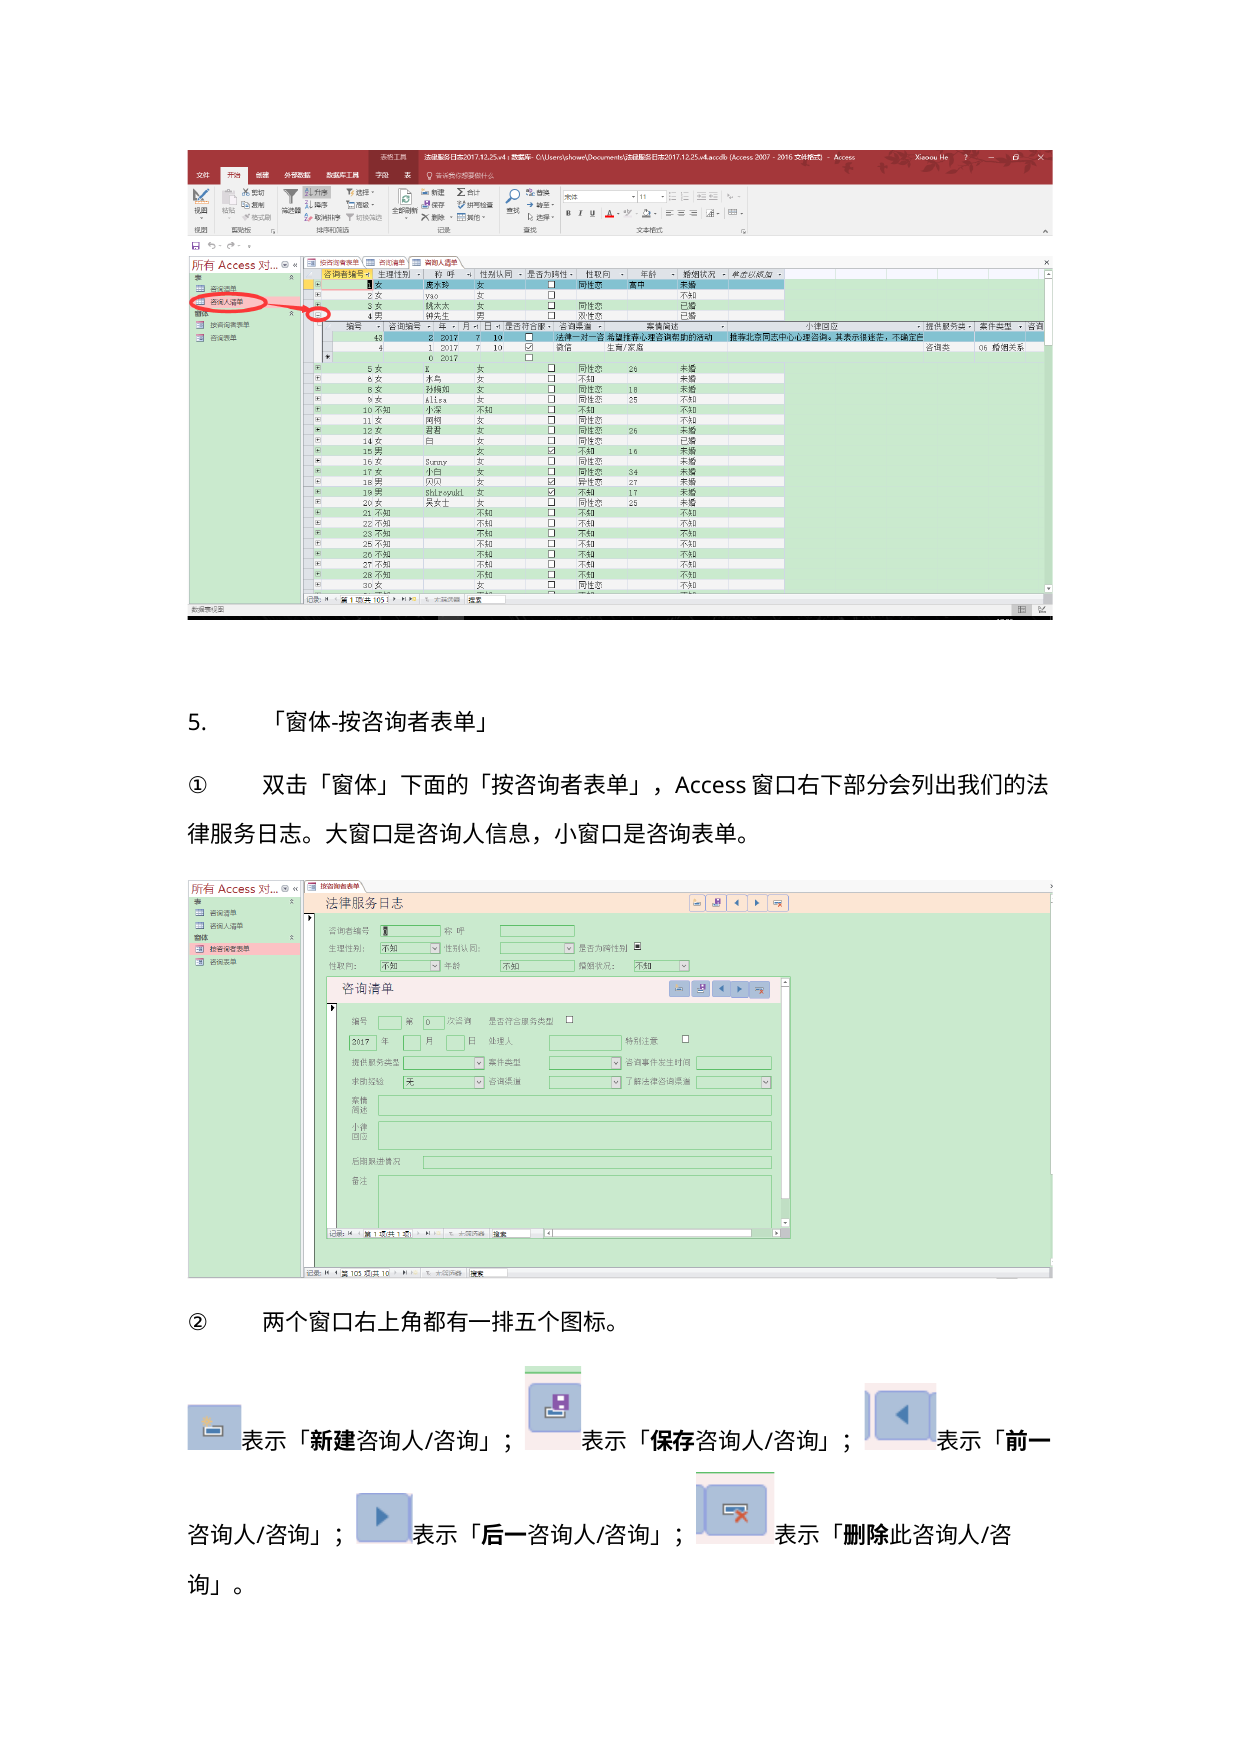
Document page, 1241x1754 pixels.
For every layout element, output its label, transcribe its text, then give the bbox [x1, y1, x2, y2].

picture [864, 1383, 937, 1450]
picture [187, 150, 1053, 620]
picture [187, 1404, 242, 1450]
text ① 双击「窗体」下面的「按咨询者表单」，Access窗口右下部分会列出我们的法律服务日志。大窗口是咨询人信息，小窗口是咨询表单。 [187, 766, 1053, 849]
text ② 两个窗口右上角都有一排五个图标。 [187, 1304, 1053, 1338]
picture [524, 1366, 582, 1450]
picture [356, 1493, 413, 1544]
picture [696, 1472, 775, 1544]
text 表示「新建咨询人/咨询」；表示「保存咨询人/咨询」；表示「前一咨询人/咨询」；表示「后一咨询人/咨询」；表示「删除此咨询人/咨询」。 [187, 1367, 1053, 1600]
picture [187, 878, 1053, 1279]
text 5. 「窗体-按咨询者表单」 [187, 704, 1053, 737]
